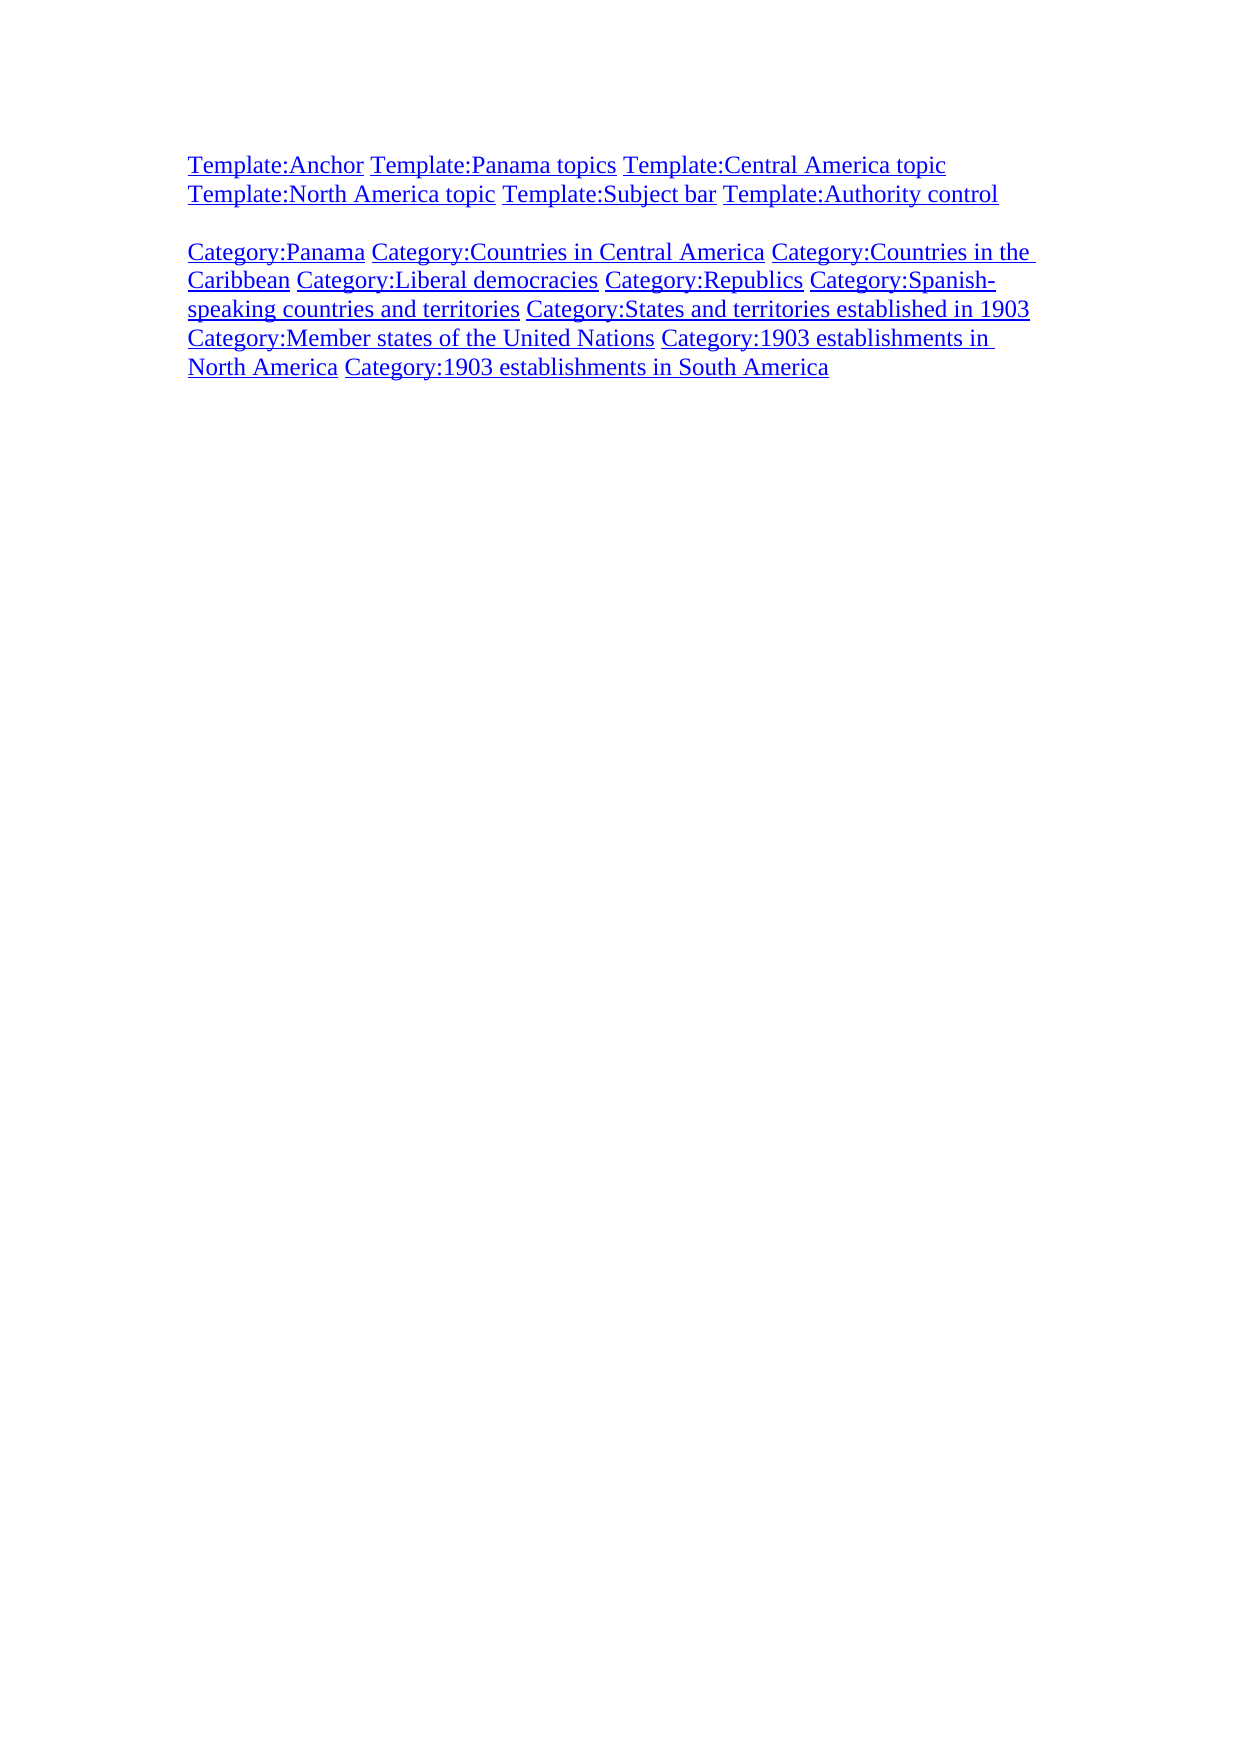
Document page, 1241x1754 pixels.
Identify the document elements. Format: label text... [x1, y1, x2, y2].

text Category:Panama Category:Countries in Central America Category:Countries in the Caribbean Category:Liberal democracies Category:Republics Category:Spanish-speaking countries and territories Category:States and territories established in 1903 Category:Member states of the United Nations Category:1903 establishments in North America Category:1903 establishments in South America [187, 237, 1053, 380]
text Template:Anchor Template:Panama topics Template:Central America topic Template:North America topic Template:Subject bar Template:Authority control [187, 150, 1053, 207]
